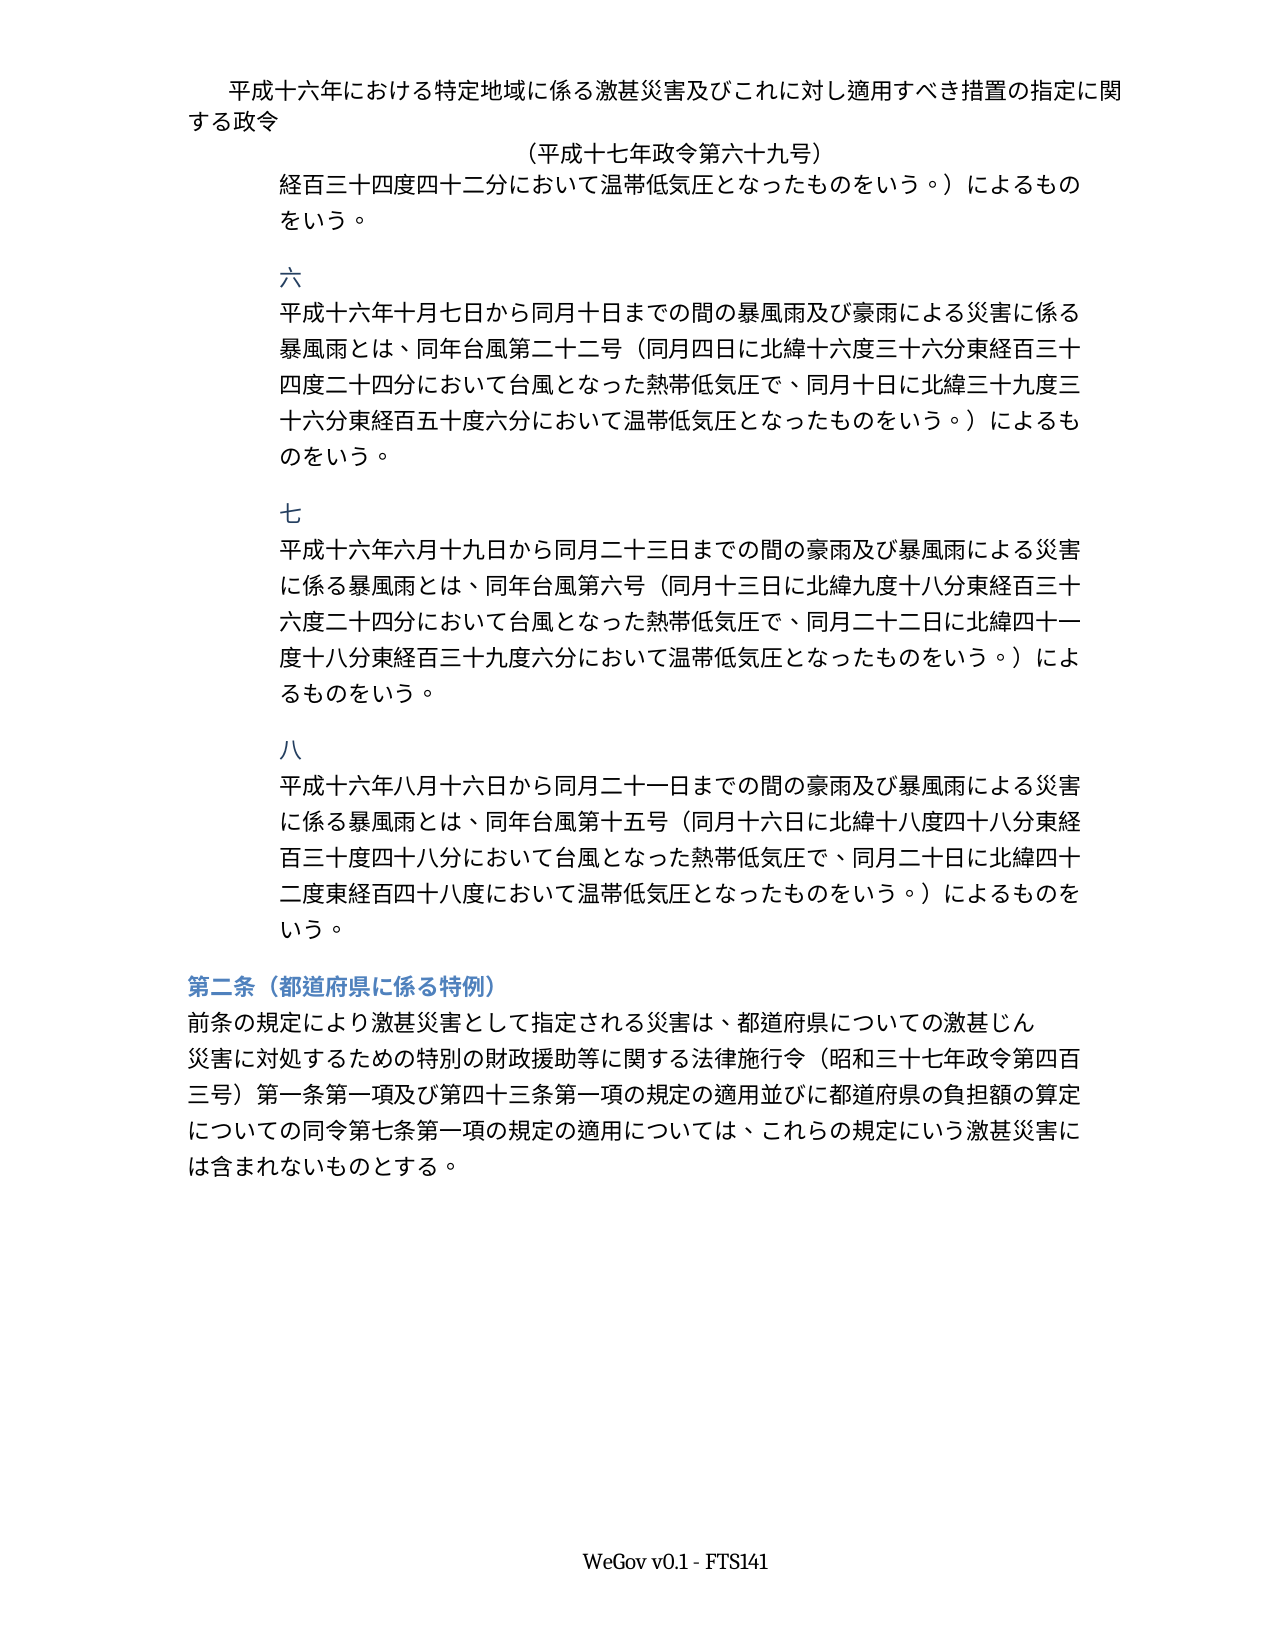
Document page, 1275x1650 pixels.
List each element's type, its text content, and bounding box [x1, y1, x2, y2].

subtitle 第二条（都道府県に係る特例） [187, 971, 1087, 1002]
subtitle 六 [279, 261, 1087, 293]
subtitle 七 [279, 498, 1087, 529]
text 前条の規定により激甚災害として指定される災害は、都道府県についての激甚じん 災害に対処するための特別の財政援助等に関する法律施行令（昭和三十七年政令第四百三号）第一条第一項及び第四十三条第一項の規定の適用並びに都道府県の負担額の算定についての同令第七条第一項の規定の適用については、これらの規定にいう激甚災害には含まれないものとする。 [187, 1007, 1087, 1182]
text 平成十六年六月六日から同月十二日までの間の豪雨及び暴風雨による災害に係る暴風雨とは、同年台風第四号（同月七日に北緯十六度十八分東経百十八度三十分において台風となった熱帯低気圧で、同月十一日に北緯三十四度十二分東経百三十四度四十二分において温帯低気圧となったものをいう。）によるものをいう。 [279, 169, 1087, 236]
text 平成十六年六月十九日から同月二十三日までの間の豪雨及び暴風雨による災害に係る暴風雨とは、同年台風第六号（同月十三日に北緯九度十八分東経百三十六度二十四分において台風となった熱帯低気圧で、同月二十二日に北緯四十一度十八分東経百三十九度六分において温帯低気圧となったものをいう。）によるものをいう。 [279, 534, 1087, 709]
text 平成十六年十月七日から同月十日までの間の暴風雨及び豪雨による災害に係る暴風雨とは、同年台風第二十二号（同月四日に北緯十六度三十六分東経百三十四度二十四分において台風となった熱帯低気圧で、同月十日に北緯三十九度三十六分東経百五十度六分において温帯低気圧となったものをいう。）によるものをいう。 [279, 297, 1087, 472]
text 平成十六年八月十六日から同月二十一日までの間の豪雨及び暴風雨による災害に係る暴風雨とは、同年台風第十五号（同月十六日に北緯十八度四十八分東経百三十度四十八分において台風となった熱帯低気圧で、同月二十日に北緯四十二度東経百四十八度において温帯低気圧となったものをいう。）によるものをいう。 [279, 770, 1087, 945]
subtitle 八 [279, 734, 1087, 766]
